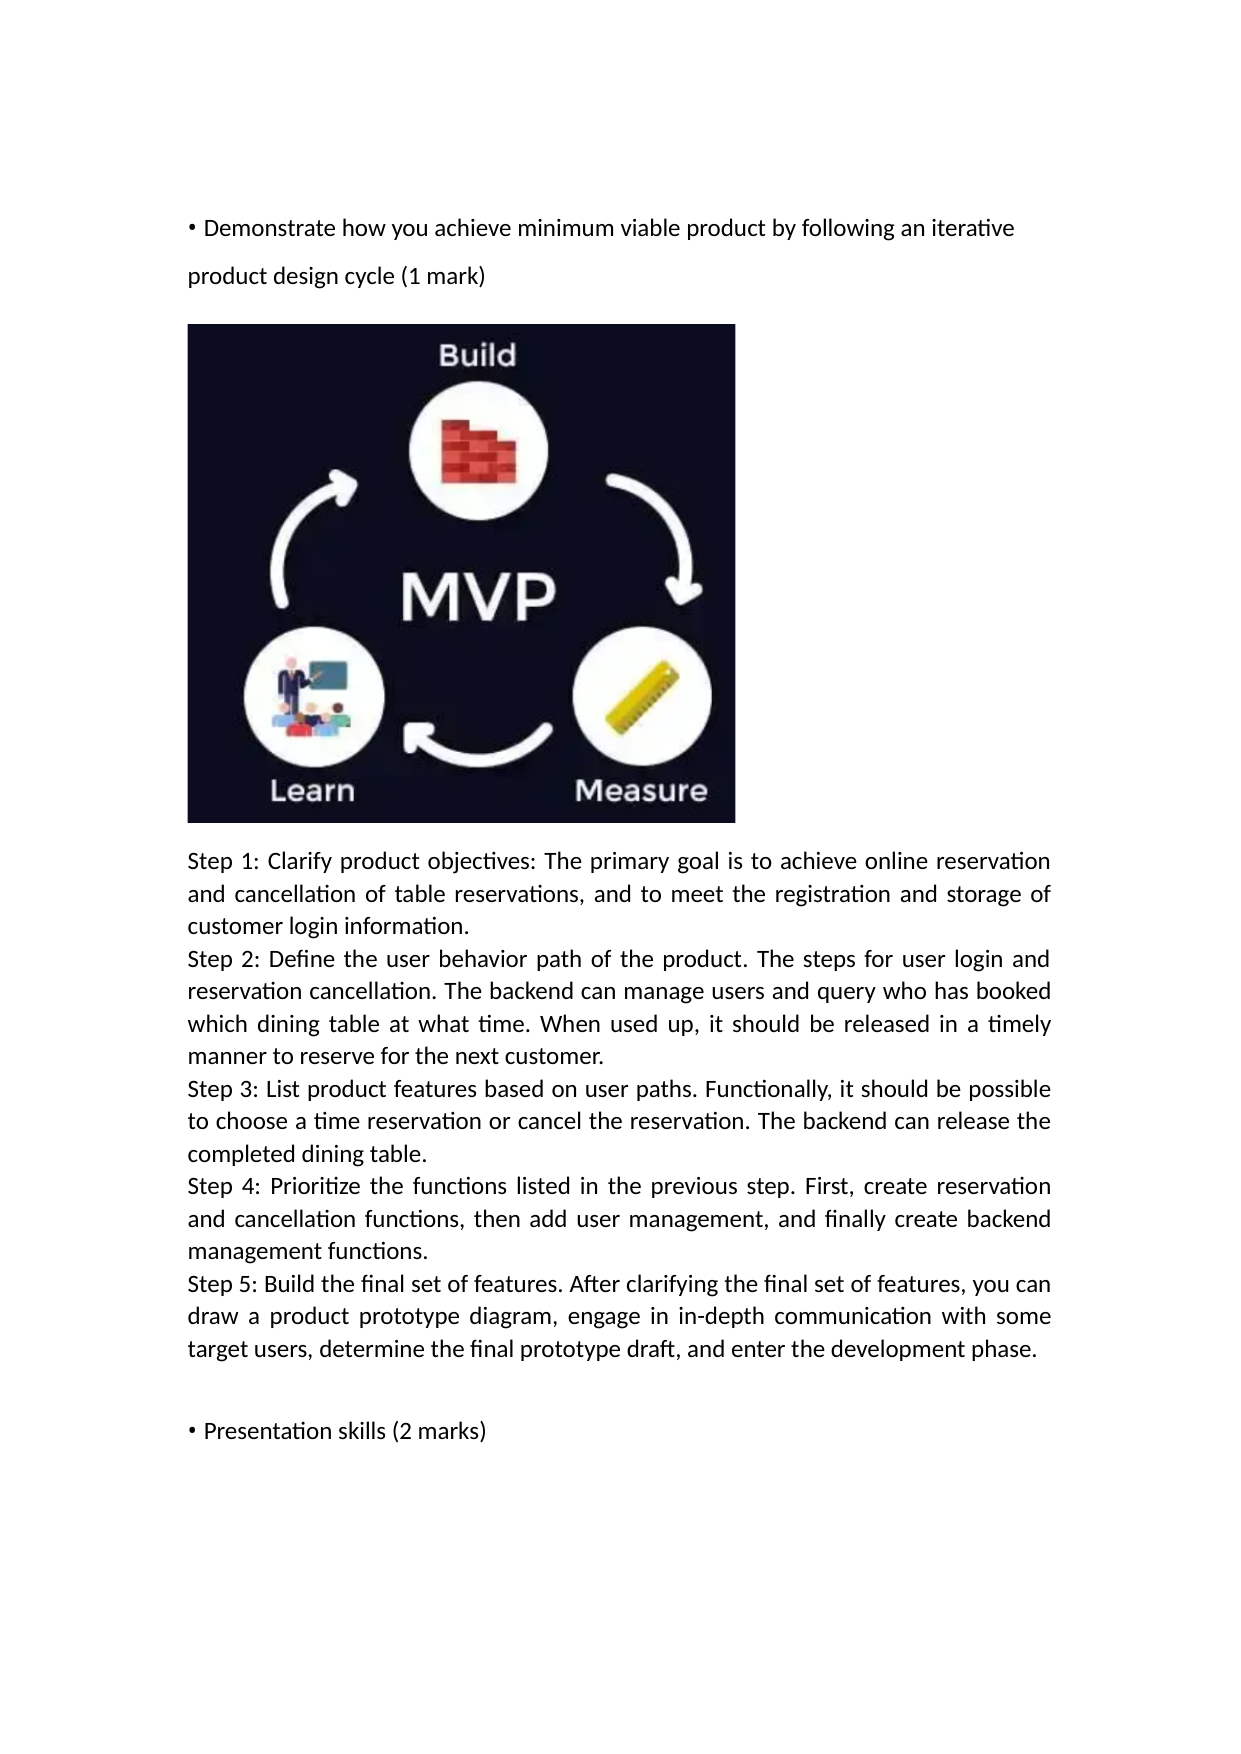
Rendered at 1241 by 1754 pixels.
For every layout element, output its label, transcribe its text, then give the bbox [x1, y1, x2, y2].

picture [187, 324, 736, 823]
text Step 1: Clarify product objectives: The primary goal is to achieve online reservation and cancellation of table reservations, and to meet the registration and storage of customer login information. [187, 844, 1053, 942]
text • Demonstrate how you achieve minimum viable product by following an iterative product design cycle (1 mark) [187, 162, 1053, 292]
text Step 2: Define the user behavior path of the product. The steps for user login and reservation cancellation. The backend can manage users and query who has booked which dining table at what time. When used up, it should be released in a timely manner to reserve for the next customer. [187, 942, 1053, 1072]
text Step 3: List product features based on user paths. Functionally, it should be possible to choose a time reservation or cancel the reservation. The backend can release the completed dining table. [187, 1072, 1053, 1169]
text Step 5: Build the final set of features. After clarifying the final set of features, you can draw a product prototype diagram, engage in in-depth communication with some target users, determine the final prototype draft, and enter the development phase. [187, 1267, 1053, 1364]
text Step 4: Prioritize the functions listed in the previous step. First, create reservation and cancellation functions, then add user management, and finally create backend management functions. [187, 1169, 1053, 1267]
text • Presentation skills (2 marks) [187, 1364, 1053, 1462]
